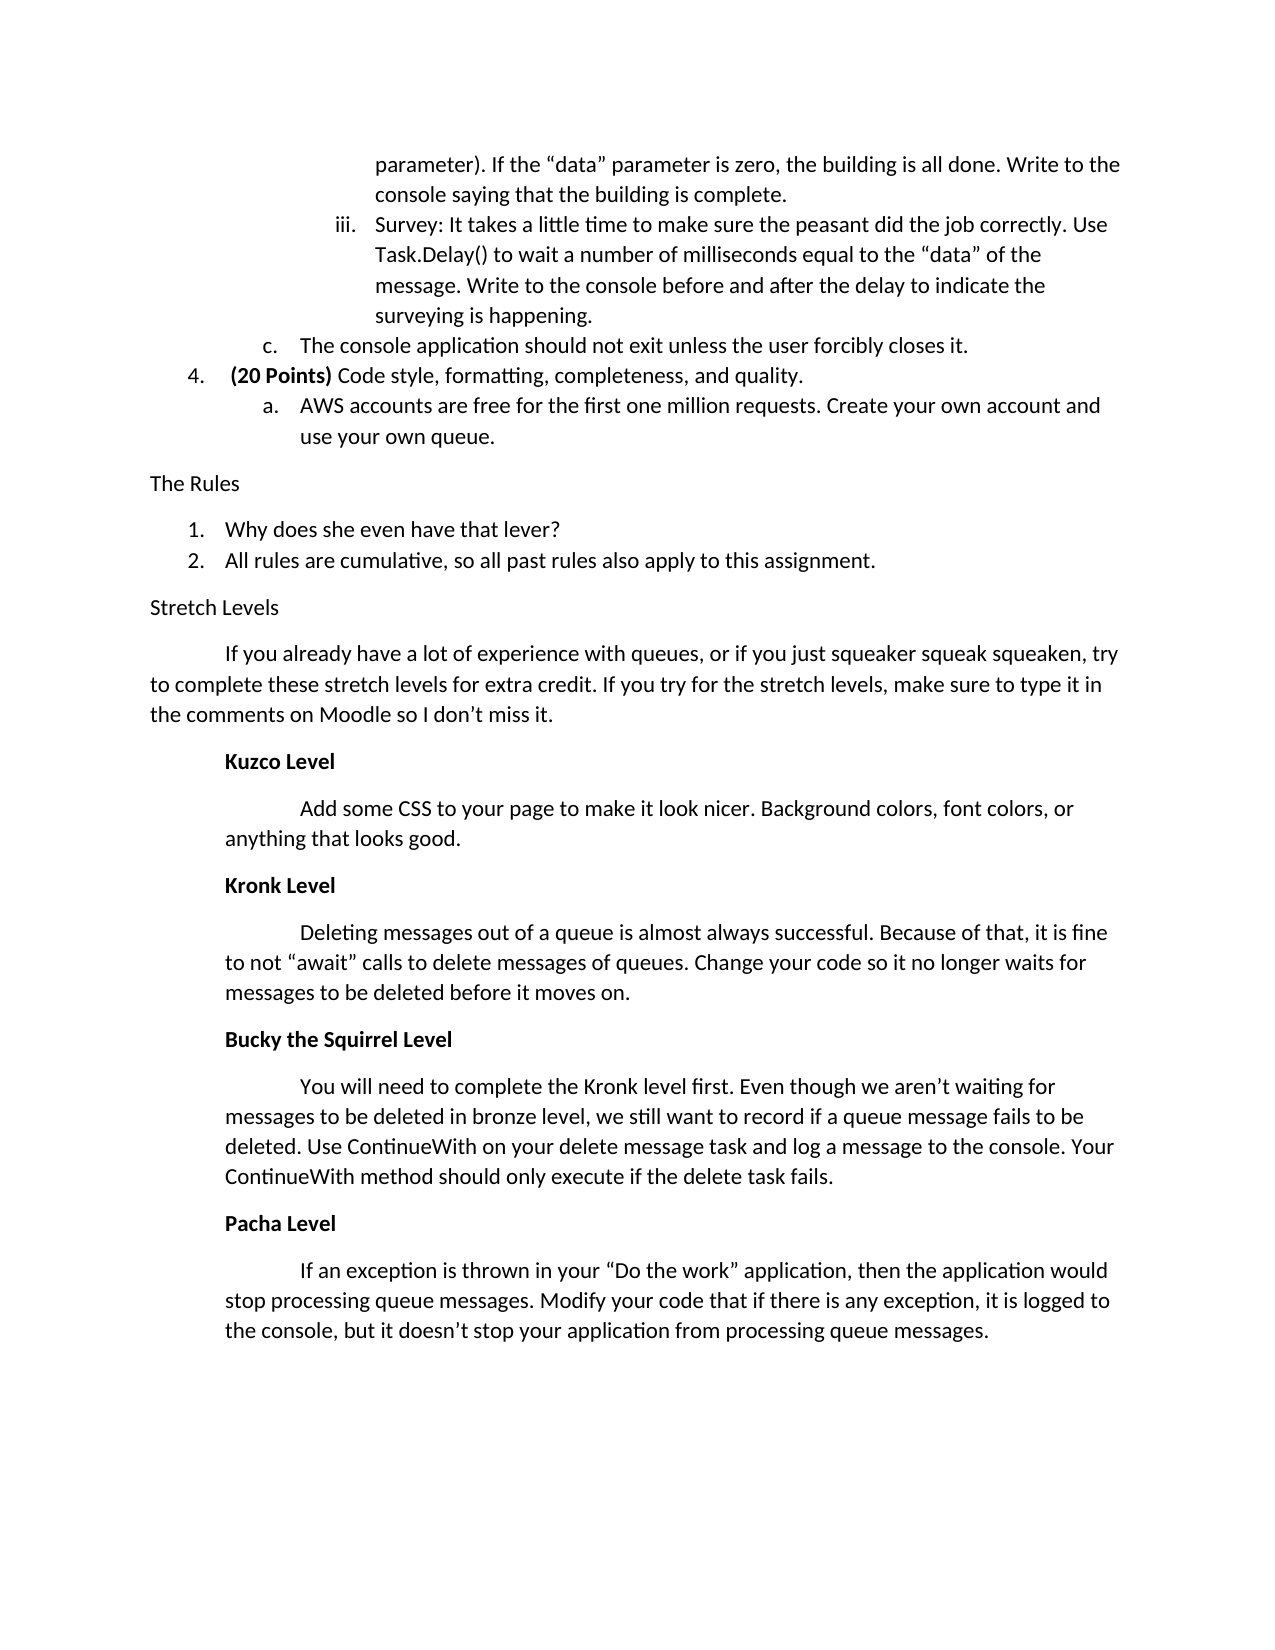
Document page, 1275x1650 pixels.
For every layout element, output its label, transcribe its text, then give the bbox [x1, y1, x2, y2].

text Bucky the Squirrel Level [225, 1025, 1125, 1053]
list (20 Points) Code style, formatting, completeness, and quality. [187, 361, 1125, 389]
text Pacha Level [225, 1209, 1125, 1237]
text Stretch Levels [150, 593, 1125, 621]
text The Rules [150, 469, 1125, 497]
list Survey: It takes a little time to make sure the peasant did the job correctly. Use Task.Delay() to wait a number of milliseconds equal to the “data” of the message. Write to the console before and after the delay to indicate the surveying is happening. [356, 210, 1125, 329]
text If you already have a lot of experience with queues, or if you just squeaker squeak squeaken, try to complete these stretch levels for extra credit. If you try for the stretch levels, make sure to type it in the comments on Moodle so I don’t miss it. [150, 639, 1125, 728]
text Kronk Level [225, 871, 1125, 899]
list All rules are cumulative, so all past rules also apply to this assignment. [187, 546, 1125, 574]
text Add some CSS to your page to make it look nicer. Background colors, font colors, or anything that looks good. [225, 794, 1125, 852]
list AWS accounts are free for the first one million requests. Create your own account and use your own queue. [262, 392, 1125, 450]
text Deleting messages out of a queue is almost always successful. Because of that, it is fine to not “await” calls to delete messages of queues. Change your code so it no longer waits for messages to be deleted before it moves on. [225, 918, 1125, 1006]
text If an exception is thrown in your “Do the work” application, then the application would stop processing queue messages. Modify your code that if there is any exception, it is logged to the console, but it doesn’t stop your application from processing queue messages. [225, 1256, 1125, 1345]
list Why does she even have that lever? [187, 516, 1125, 544]
list The console application should not exit unless the user forcibly closes it. [262, 331, 1125, 359]
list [356, 150, 1125, 208]
text You will need to complete the Kronk level first. Even though we aren’t waiting for messages to be deleted in bronze level, we still want to record if a queue message fails to be deleted. Use ContinueWith on your delete message task and log a message to the console. Your ContinueWith method should only execute if the delete task fails. [225, 1072, 1125, 1191]
text Kuzco Level [150, 747, 1125, 775]
